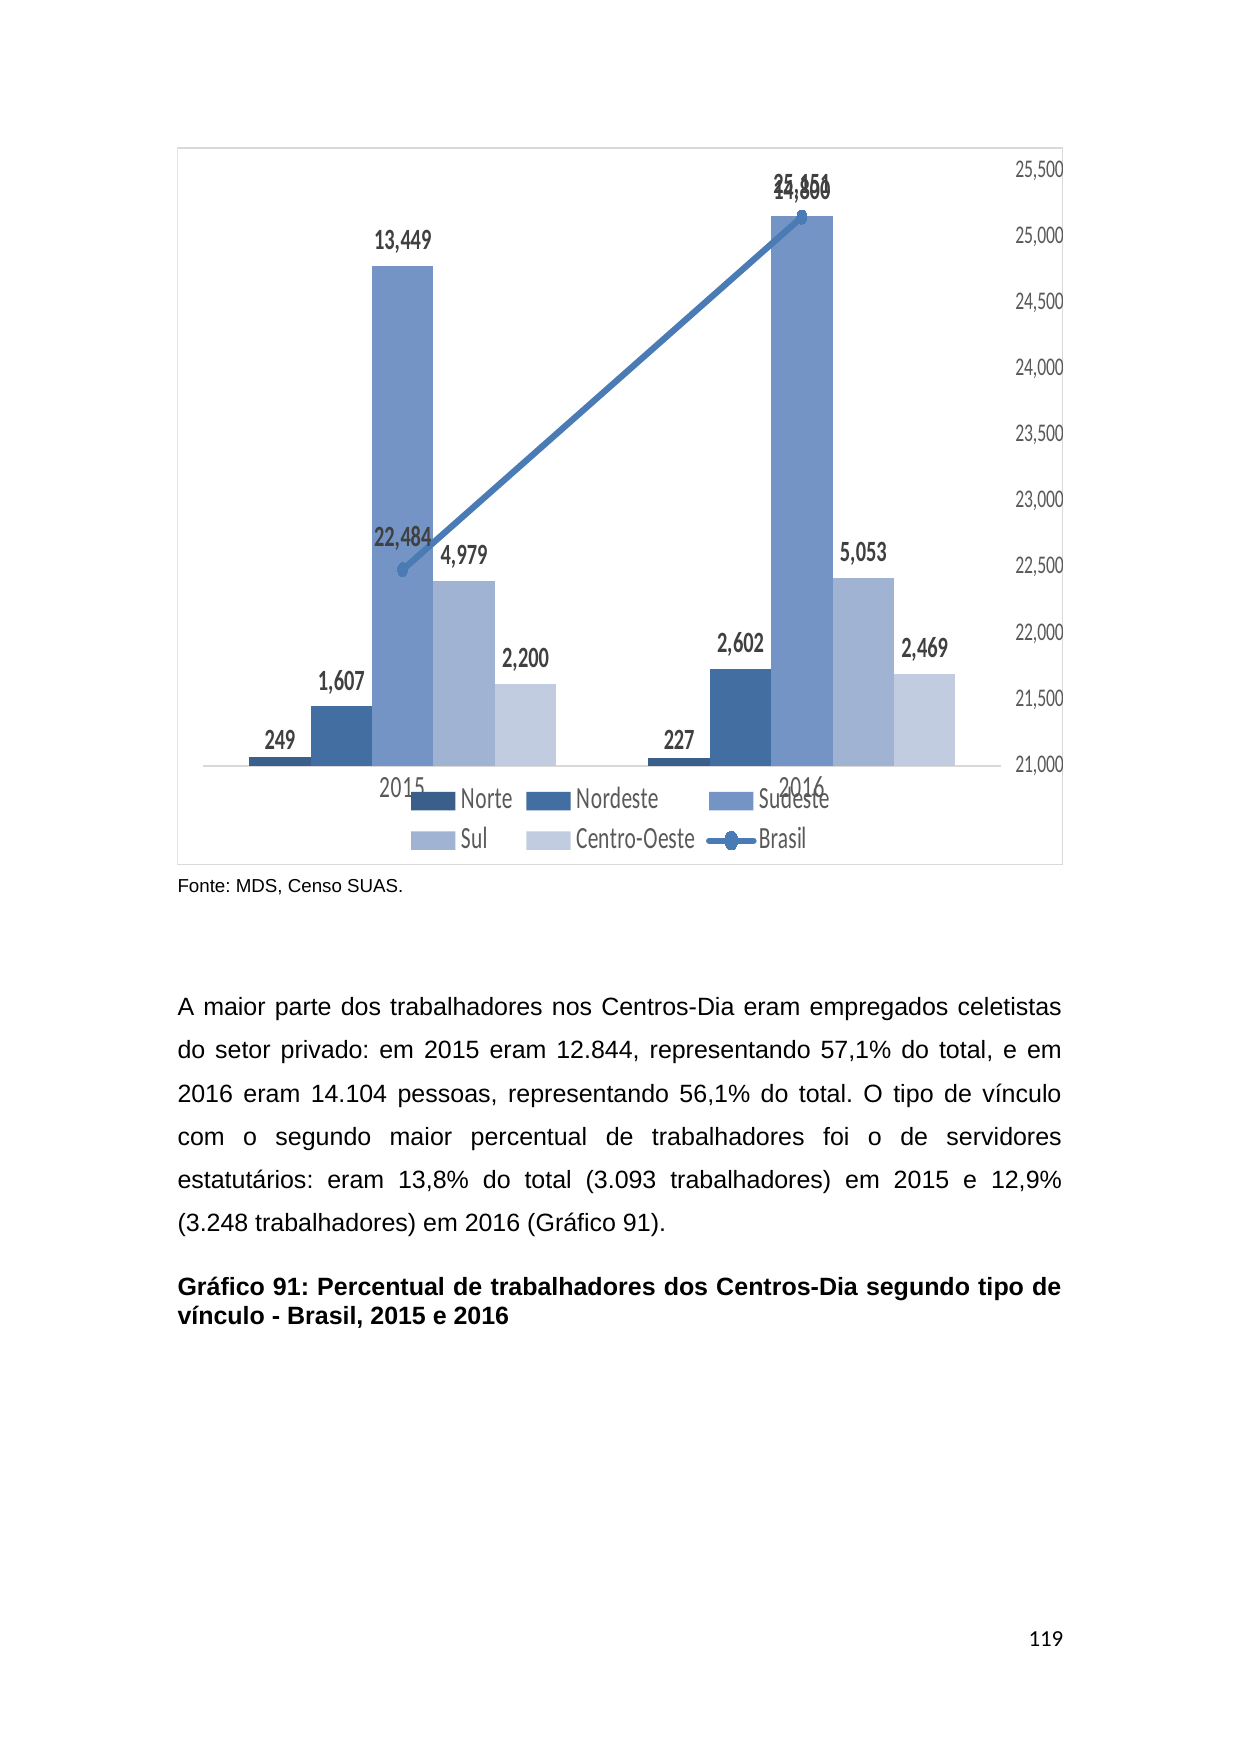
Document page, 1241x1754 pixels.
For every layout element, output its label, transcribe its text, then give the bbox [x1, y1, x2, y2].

text Gráfico 91: Percentual de trabalhadores dos Centros-Dia segundo tipo de vínculo - Brasil, 2015 e 2016 [177, 1272, 1063, 1329]
text Fonte: MDS, Censo SUAS. [177, 865, 1063, 897]
text A maior parte dos trabalhadores nos Centros-Dia eram empregados celetistas do setor privado: em 2015 eram 12.844, representando 57,1% do total, e em 2016 eram 14.104 pessoas, representando 56,1% do total. O tipo de vínculo com o segundo maior percentual de trabalhadores foi o de servidores estatutários: eram 13,8% do total (3.093 trabalhadores) em 2015 e 12,9% (3.248 trabalhadores) em 2016 (Gráfico 91). [177, 992, 1063, 1237]
